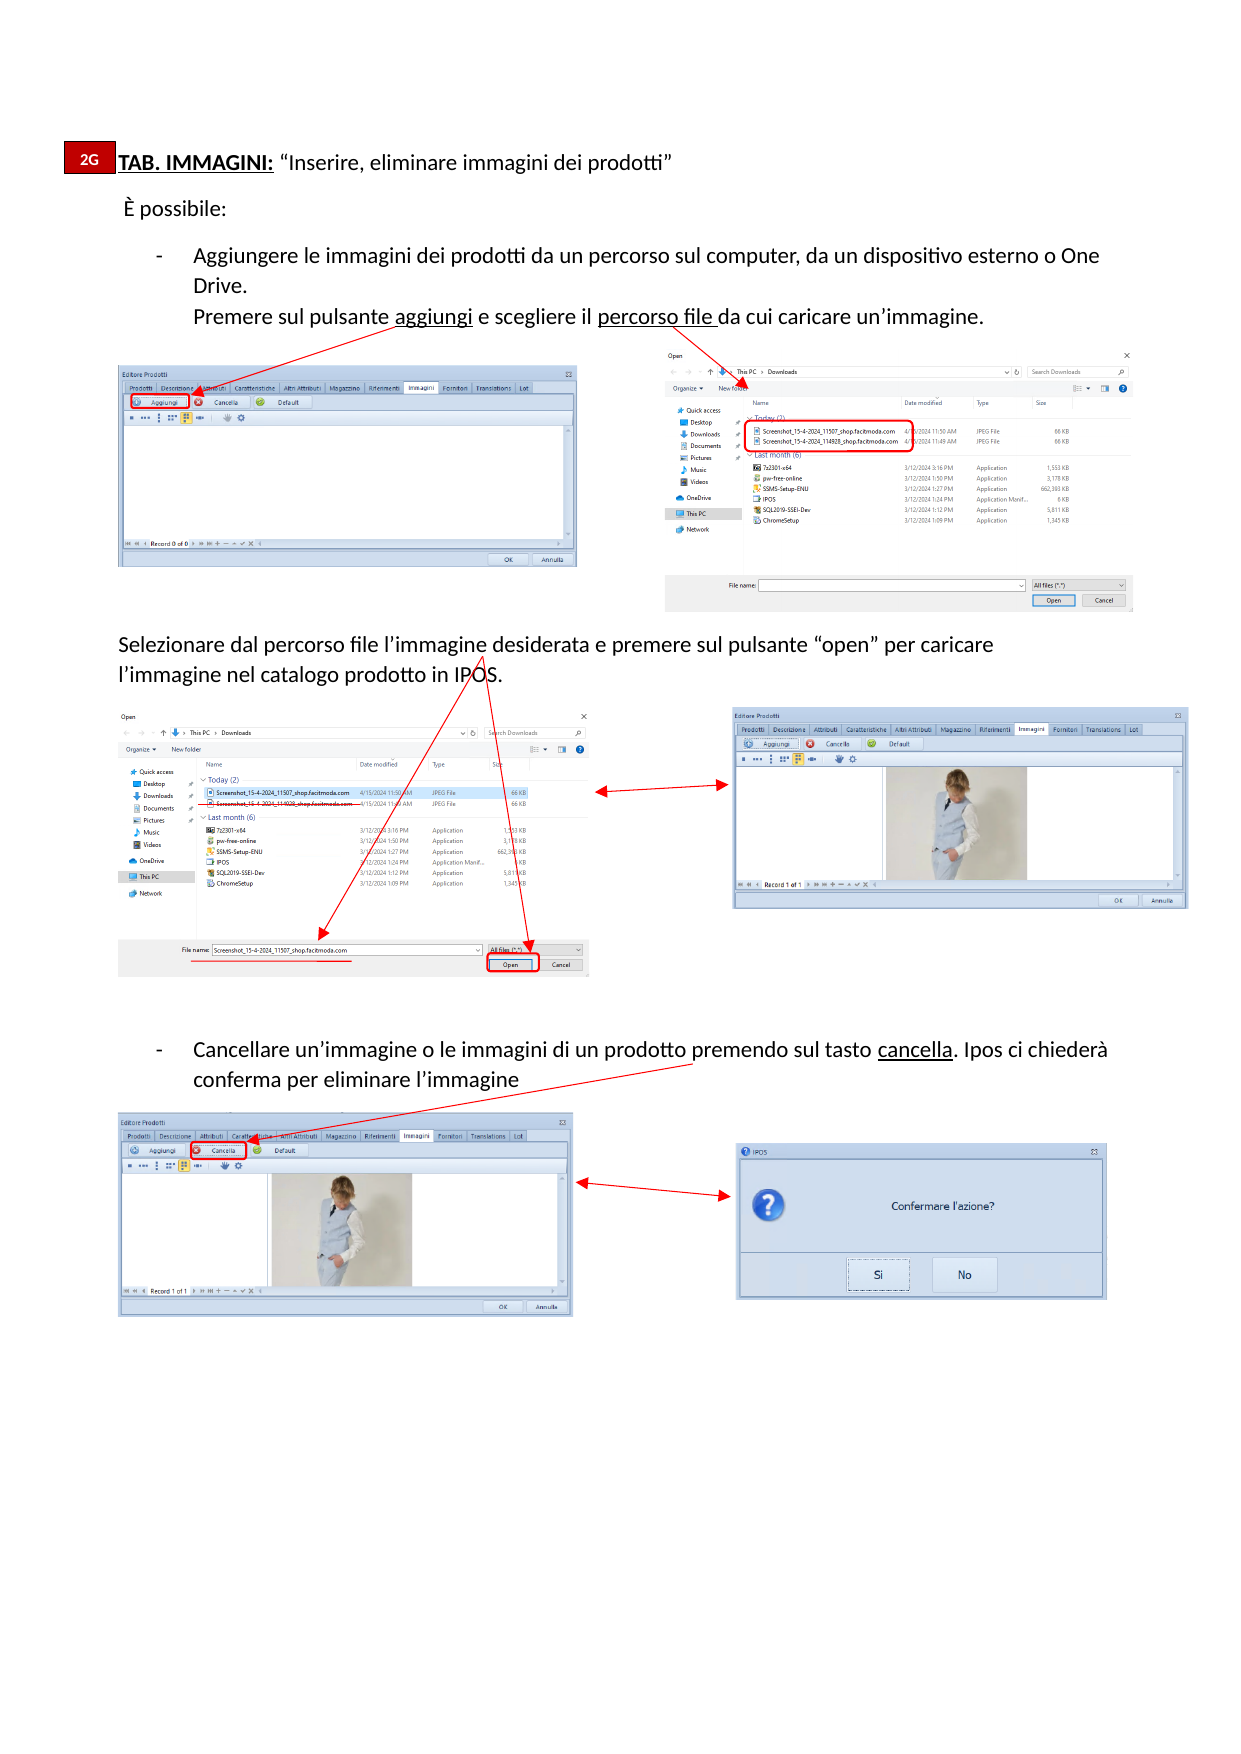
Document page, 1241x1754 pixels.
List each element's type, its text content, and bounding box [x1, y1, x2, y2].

list Aggiungere le immagini dei prodotti da un percorso sul computer, da un dispositivo esterno o One Drive. [156, 241, 1122, 299]
picture [118, 365, 578, 567]
list Cancellare un’immagine o le immagini di un prodotto premendo sul tasto cancella. Ipos ci chiederà conferma per eliminare l’immagine [156, 1035, 1122, 1093]
picture [117, 1112, 574, 1317]
picture [664, 349, 1134, 612]
picture [193, 1143, 245, 1158]
picture [732, 707, 1189, 909]
picture [489, 955, 537, 970]
text TAB. IMMAGINI: “Inserire, eliminare immagini dei prodotti” [118, 148, 1122, 176]
text È possibile: [118, 194, 1122, 222]
text Selezionare dal percorso file l’immagine desiderata e premere sul pulsante “open” per caricare l’immagine nel catalogo prodotto in IPOS. [118, 630, 1122, 688]
list Premere sul pulsante aggiungi e scegliere il percorso file da cui caricare un’immagine. [193, 302, 1122, 330]
picture [133, 396, 188, 406]
picture [118, 711, 590, 977]
picture [735, 1143, 1108, 1300]
